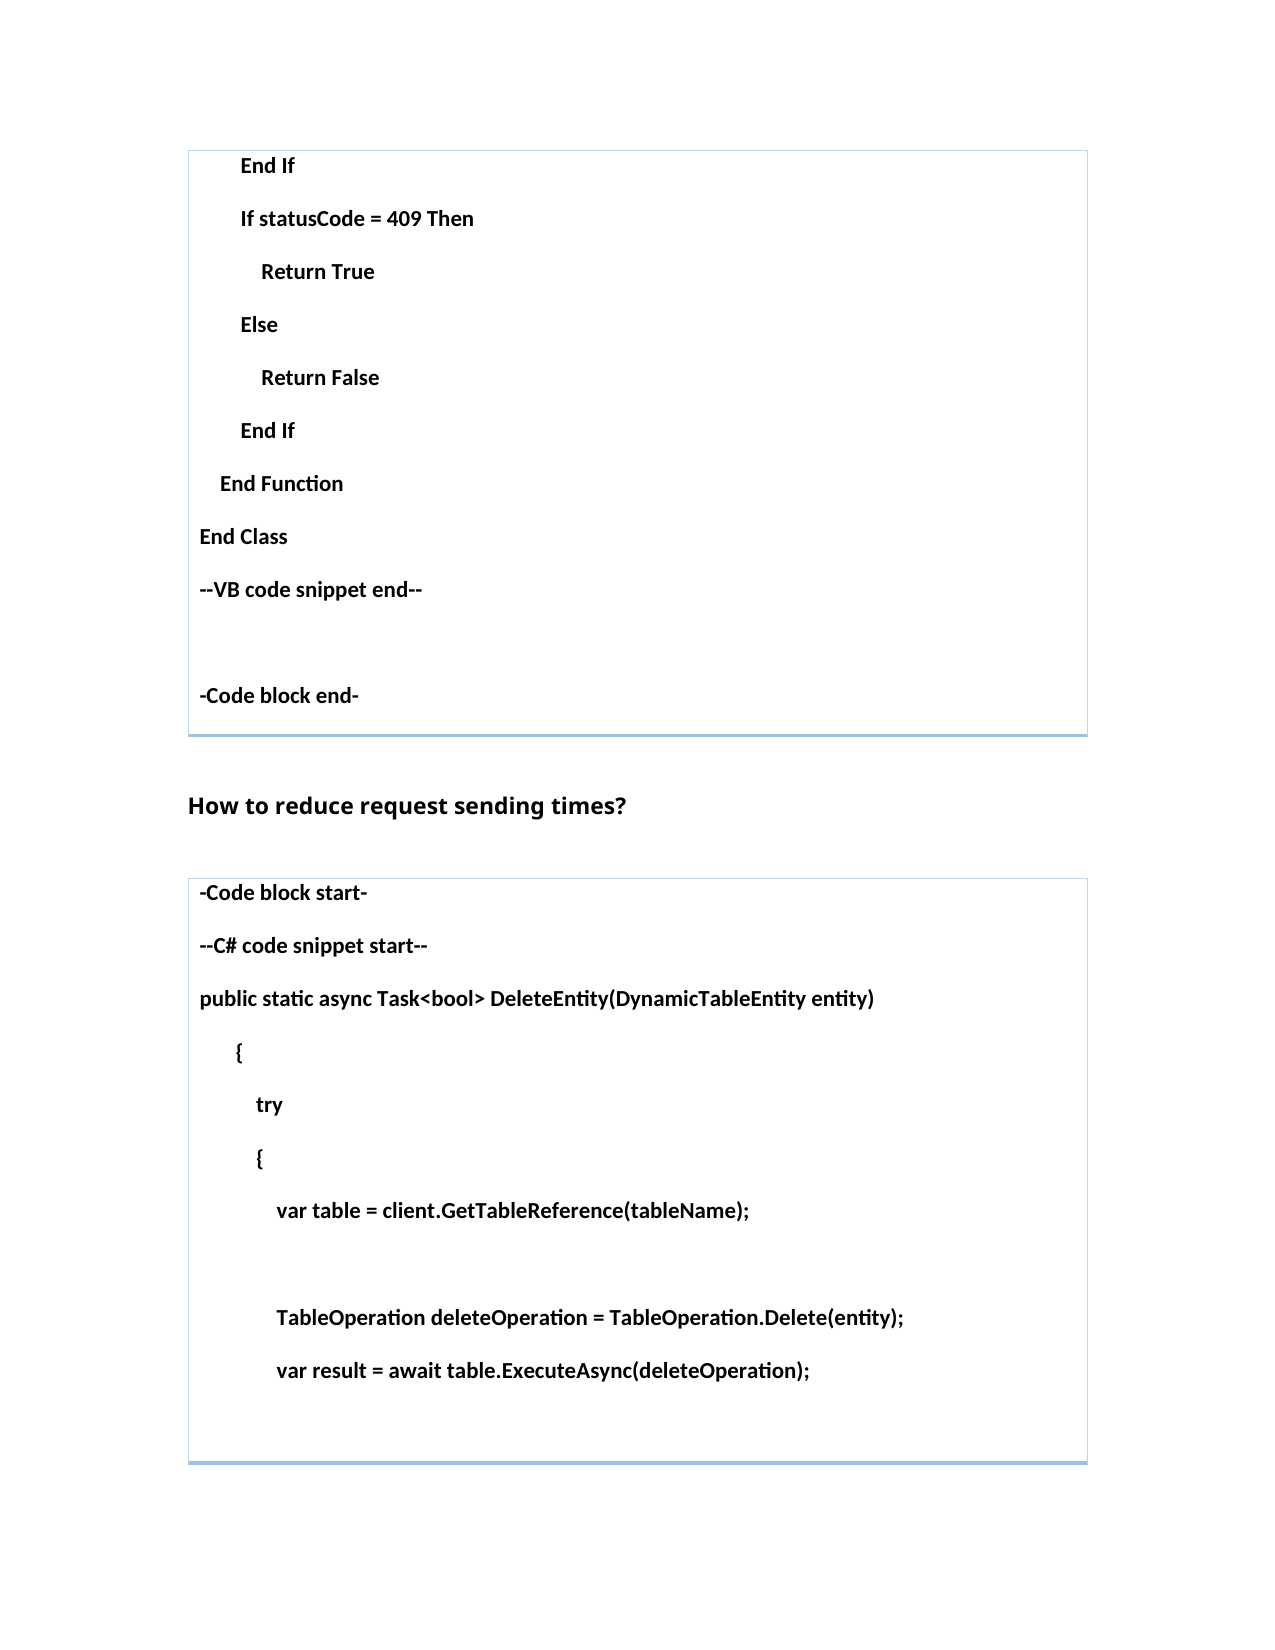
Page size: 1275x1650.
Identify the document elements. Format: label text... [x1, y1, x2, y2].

subtitle How to reduce request sending times? [187, 790, 1087, 821]
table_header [189, 879, 1087, 1461]
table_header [189, 151, 1087, 734]
